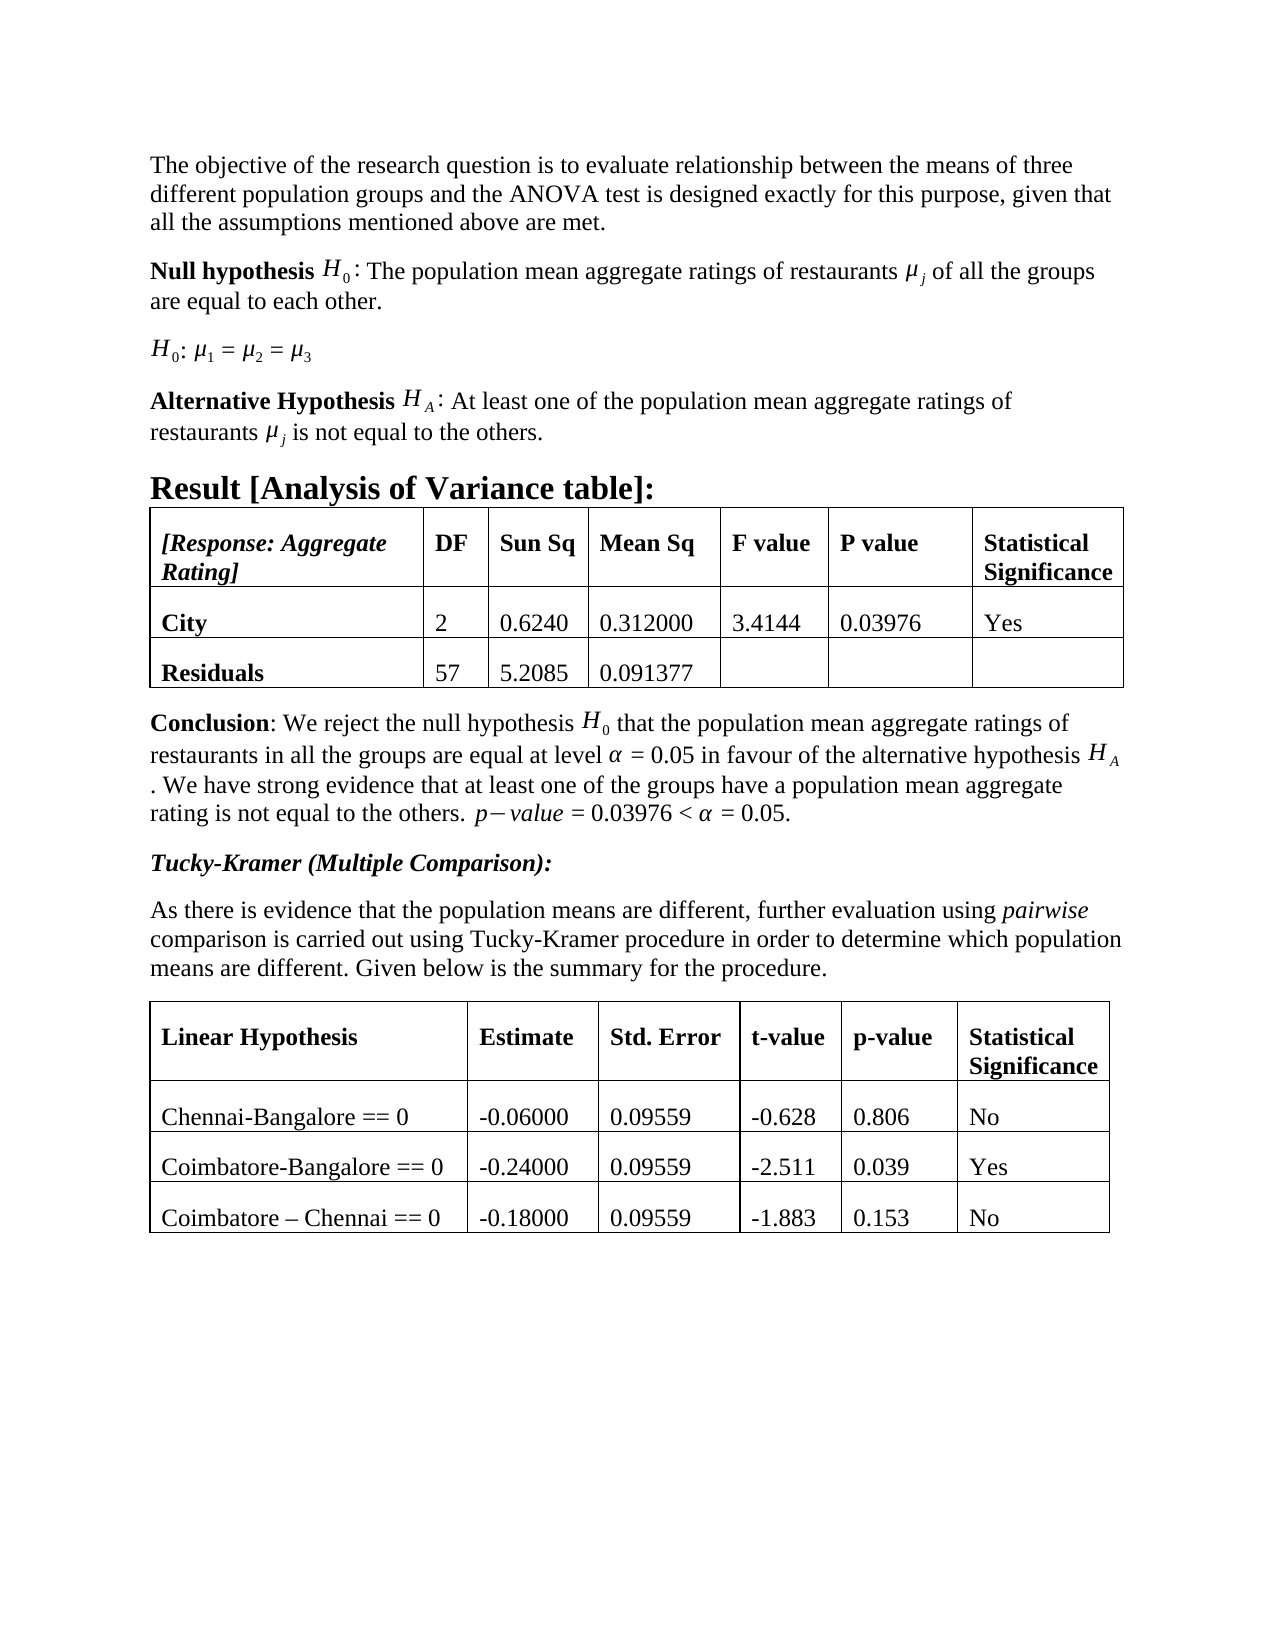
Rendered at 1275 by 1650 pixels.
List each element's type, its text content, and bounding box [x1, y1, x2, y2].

text : = = [150, 334, 1125, 366]
subtitle Result [Analysis of Variance table]: [150, 468, 1125, 507]
text Conclusion: We reject the null hypothesis that the population mean aggregate ratings of restaurants in all the groups are equal at level = 0.05 in favour of the alternative hypothesis . We have strong evidence that at least one of the groups have a population mean aggregate rating is not equal to the others. = 0.03976 < = 0.05. [150, 707, 1125, 827]
table_cell 0.09559 [599, 1182, 739, 1232]
table_cell 0.03976 [829, 587, 972, 637]
table_cell City [151, 587, 423, 637]
table_header Statistical Significance [973, 508, 1123, 586]
table_header Sun Sq [489, 508, 588, 586]
table_header Mean Sq [589, 508, 720, 586]
table_cell -0.628 [741, 1081, 841, 1131]
table_cell 0.09559 [599, 1132, 739, 1181]
table_cell No [958, 1081, 1109, 1131]
table_header p-value [842, 1002, 957, 1080]
table_cell 5.2085 [489, 638, 588, 687]
text Alternative Hypothesis At least one of the population mean aggregate ratings of restaurants is not equal to the others. [150, 385, 1125, 447]
table_cell -0.06000 [468, 1081, 598, 1131]
table_cell No [958, 1182, 1109, 1232]
table_cell Chennai-Bangalore == 0 [151, 1081, 467, 1131]
table_cell 0.153 [842, 1182, 957, 1232]
table_cell 3.4144 [721, 587, 828, 637]
table_header Std. Error [599, 1002, 739, 1080]
table_header [Response: Aggregate Rating] [151, 508, 423, 586]
table_cell Yes [973, 587, 1123, 637]
table_cell 2 [424, 587, 488, 637]
text The objective of the research question is to evaluate relationship between the means of three different population groups and the ANOVA test is designed exactly for this purpose, given that all the assumptions mentioned above are met. [150, 150, 1125, 236]
table_cell -0.18000 [468, 1182, 598, 1232]
table_cell 0.6240 [489, 587, 588, 637]
table_cell Yes [958, 1132, 1109, 1181]
table_cell Residuals [151, 638, 423, 687]
table_cell 0.09559 [599, 1081, 739, 1131]
table_cell [721, 638, 828, 687]
text Null hypothesis The population mean aggregate ratings of restaurants of all the groups are equal to each other. [150, 255, 1125, 315]
table_cell -0.24000 [468, 1132, 598, 1181]
table_cell -1.883 [741, 1182, 841, 1232]
table_cell 57 [424, 638, 488, 687]
table_cell Coimbatore – Chennai == 0 [151, 1182, 467, 1232]
subtitle Tucky-Kramer (Multiple Comparison): [150, 848, 1125, 877]
table_cell 0.806 [842, 1081, 957, 1131]
table_cell Coimbatore-Bangalore == 0 [151, 1132, 467, 1181]
table_cell 0.039 [842, 1132, 957, 1181]
table_cell 0.312000 [589, 587, 720, 637]
table_header Estimate [468, 1002, 598, 1080]
table_header Linear Hypothesis [151, 1002, 467, 1080]
table_header P value [829, 508, 972, 586]
table_header F value [721, 508, 828, 586]
table_header DF [424, 508, 488, 586]
table_cell [973, 638, 1123, 687]
table_header Statistical Significance [958, 1002, 1109, 1080]
table_cell 0.091377 [589, 638, 720, 687]
table_cell -2.511 [741, 1132, 841, 1181]
table_header t-value [741, 1002, 841, 1080]
text As there is evidence that the population means are different, further evaluation using pairwise comparison is carried out using Tucky-Kramer procedure in order to determine which population means are different. Given below is the summary for the procedure. [150, 896, 1125, 982]
table_cell [829, 638, 972, 687]
